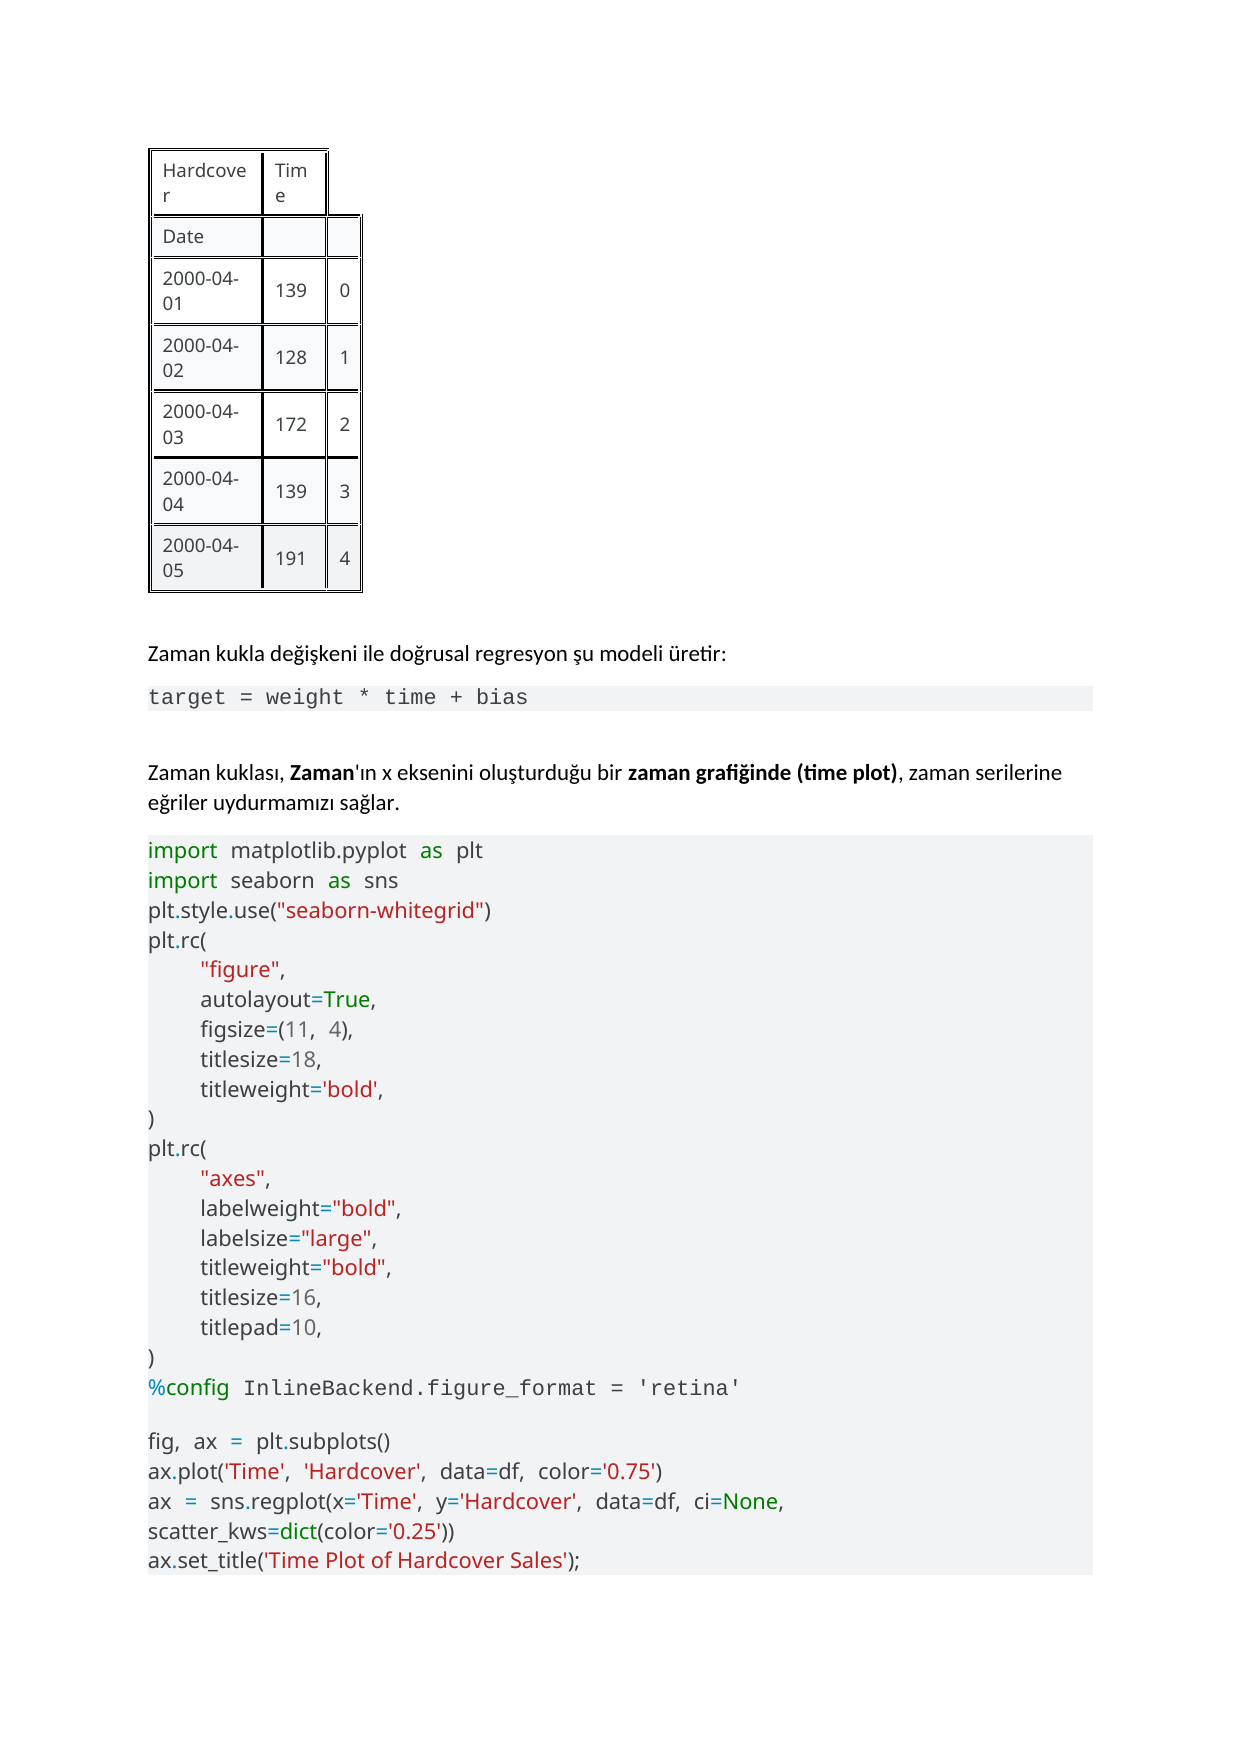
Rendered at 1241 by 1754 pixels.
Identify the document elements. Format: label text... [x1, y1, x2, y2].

text labelsize="large", [148, 1222, 1093, 1252]
text fig, ax = plt.subplots() [148, 1426, 1093, 1456]
table_cell 2000-04-05 [150, 523, 262, 589]
table_header Hardcover [152, 151, 262, 214]
table_cell [327, 214, 361, 256]
table_cell 139 [264, 459, 325, 523]
text "axes", [148, 1163, 1093, 1193]
text titleweight='bold', [148, 1073, 1093, 1103]
text ax.plot('Time', 'Hardcover', data=df, color='0.75') [148, 1456, 1093, 1486]
table_cell [264, 218, 325, 256]
text plt.style.use("seaborn-whitegrid") [148, 895, 1093, 924]
table_cell 2000-04-01 [150, 256, 262, 322]
text figsize=(11, 4), [148, 1014, 1093, 1044]
text autolayout=True, [148, 984, 1093, 1014]
text plt.rc( [148, 1133, 1093, 1163]
text ax = sns.regplot(x='Time', y='Hardcover', data=df, ci=None, scatter_kws=dict(color='0.25')) [148, 1486, 1093, 1545]
table_cell 139 [264, 259, 325, 322]
text "figure", [148, 954, 1093, 984]
text labelweight="bold", [148, 1193, 1093, 1222]
text titlepad=10, [148, 1312, 1093, 1342]
text titlesize=18, [148, 1044, 1093, 1073]
text %config InlineBackend.figure_format = 'retina' [148, 1371, 1093, 1401]
text Zaman kukla değişkeni ile doğrusal regresyon şu modeli üretir: [148, 639, 1093, 668]
table_cell 2000-04-04 [152, 456, 261, 523]
text ) [148, 1342, 1093, 1371]
table_cell 3 [328, 456, 360, 523]
table_cell 4 [327, 523, 361, 589]
table_cell 172 [264, 393, 325, 456]
text import matplotlib.pyplot as plt [148, 835, 1093, 865]
table_cell 128 [264, 326, 325, 389]
table_cell 191 [262, 526, 327, 589]
table_cell 0 [327, 256, 361, 322]
text ) [148, 1103, 1093, 1133]
text titleweight="bold", [148, 1252, 1093, 1282]
table_cell Date [152, 214, 261, 256]
text target = weight * time + bias [148, 686, 1093, 711]
text plt.rc( [148, 924, 1093, 954]
table_cell 2 [328, 389, 360, 456]
table_cell 2000-04-02 [152, 323, 261, 389]
text import seaborn as sns [148, 865, 1093, 895]
table_cell 2000-04-03 [152, 389, 261, 456]
text Zaman kuklası, Zaman'ın x eksenini oluşturduğu bir zaman grafiğinde (time plot), zaman serilerine eğriler uydurmamızı sağlar. [148, 758, 1093, 816]
table_cell 1 [328, 323, 360, 389]
table_header Time [262, 151, 327, 214]
text titlesize=16, [148, 1282, 1093, 1312]
text ax.set_title('Time Plot of Hardcover Sales'); [148, 1545, 1093, 1575]
